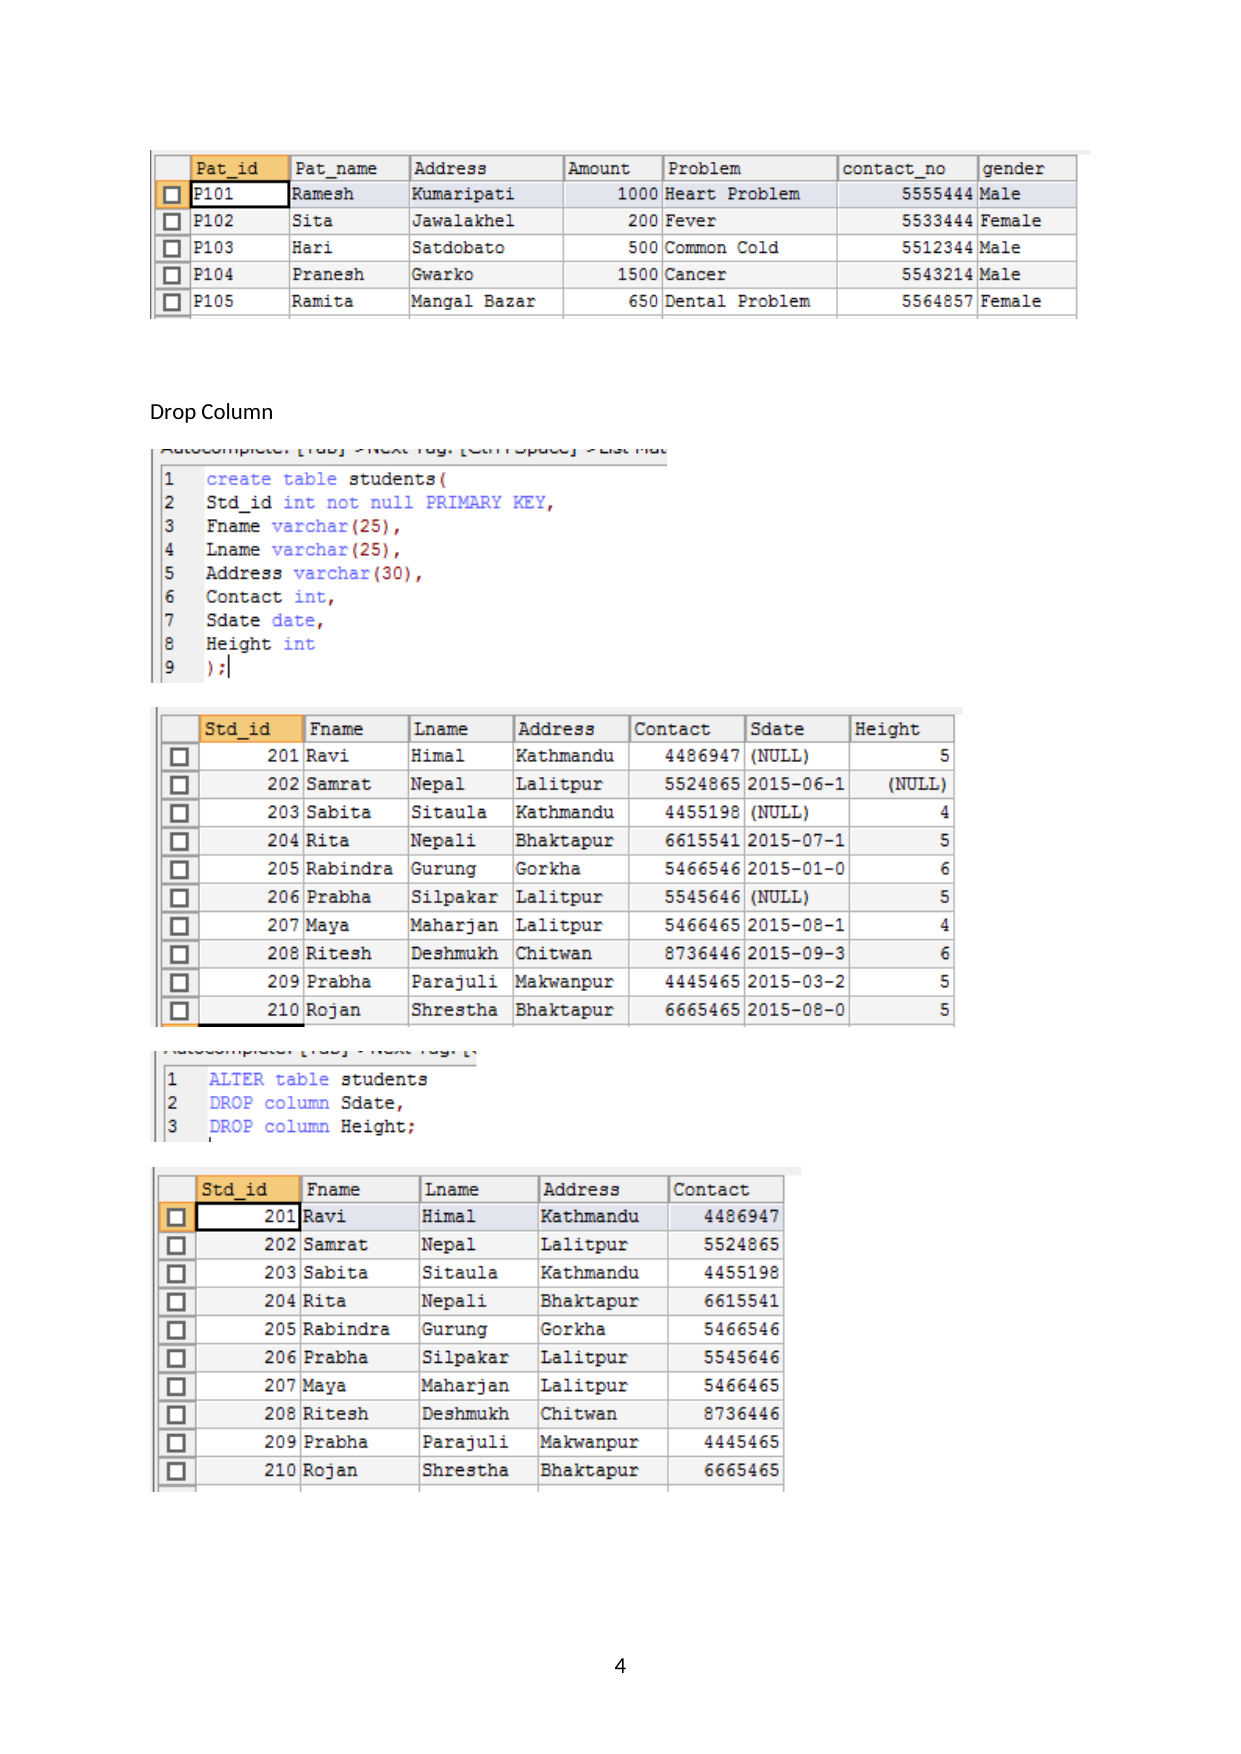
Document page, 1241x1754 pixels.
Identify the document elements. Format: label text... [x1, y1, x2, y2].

text Drop Column [150, 397, 1090, 425]
picture [150, 150, 1091, 319]
picture [150, 449, 668, 683]
picture [150, 1167, 802, 1492]
picture [150, 1051, 477, 1142]
picture [150, 707, 963, 1027]
